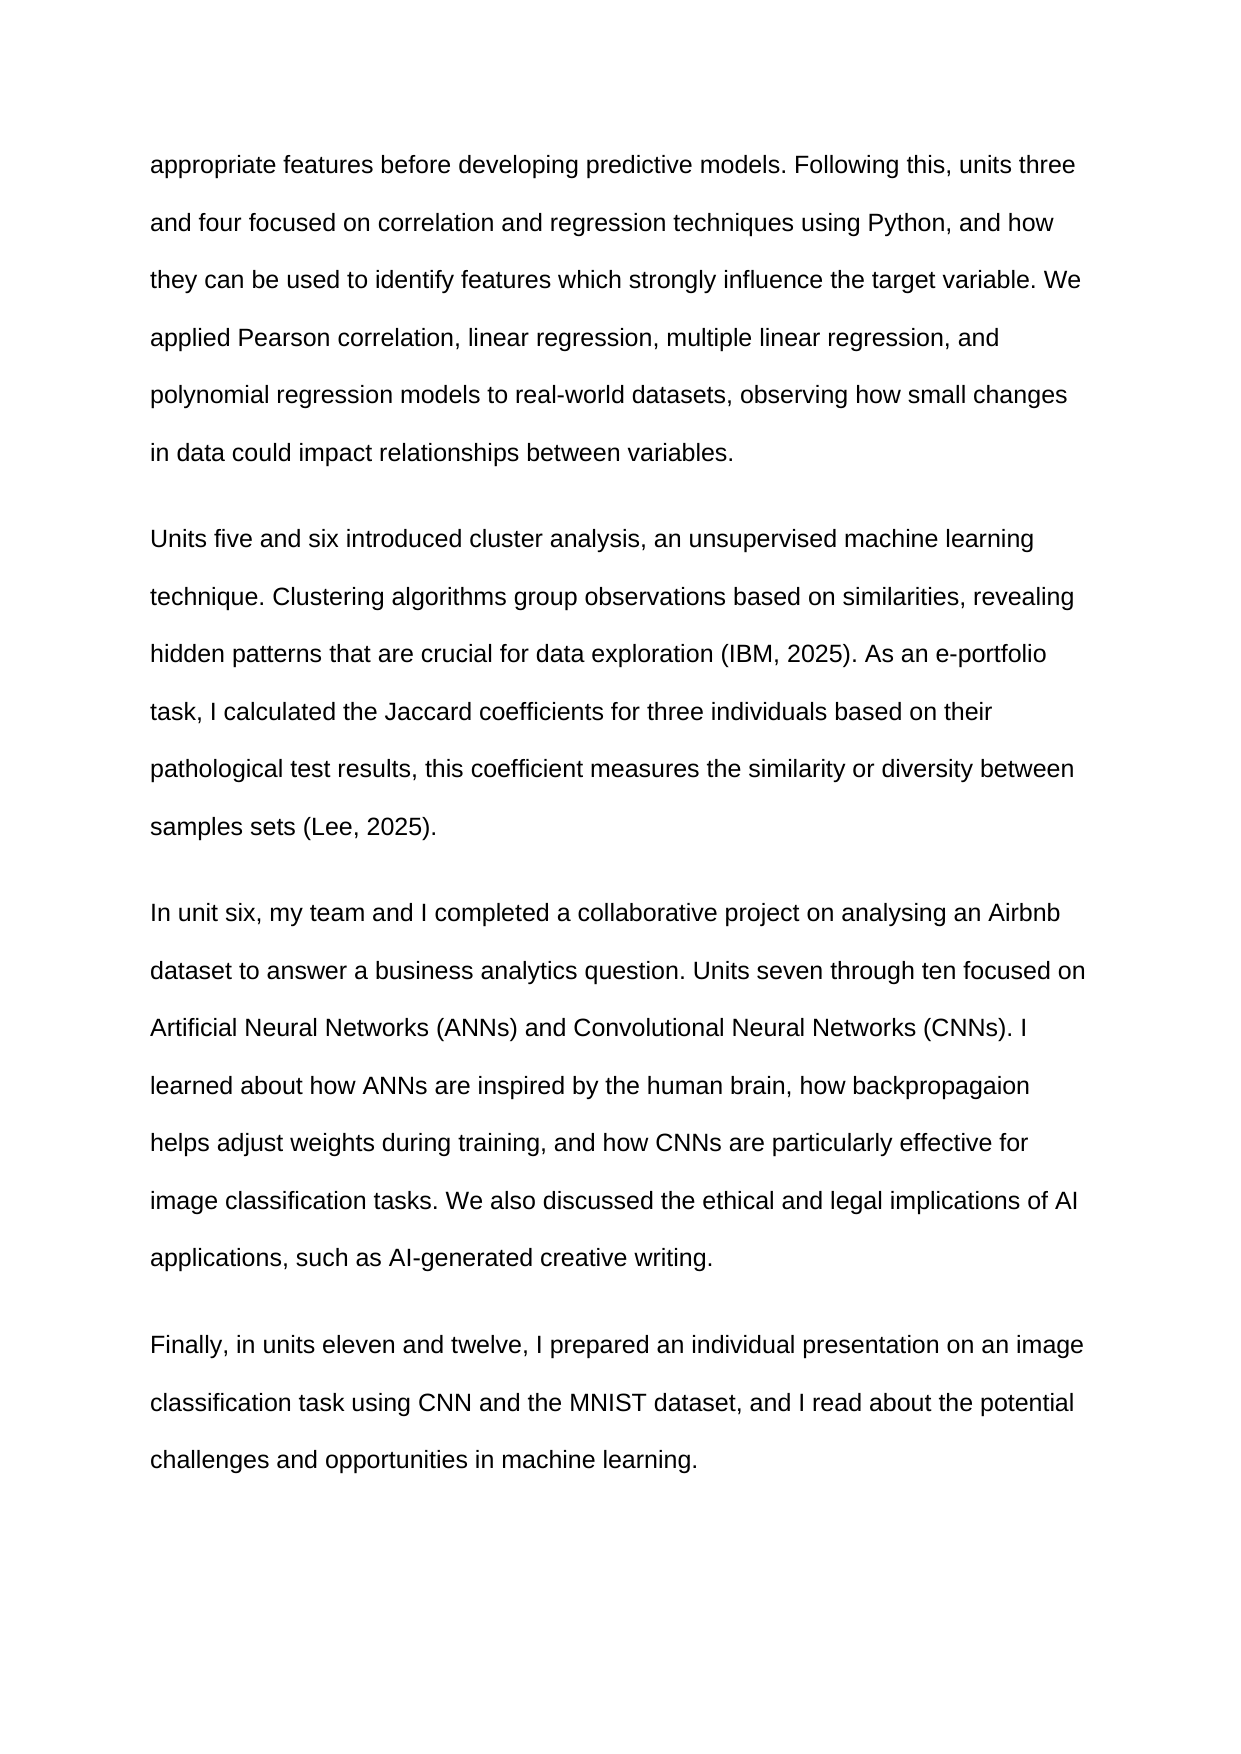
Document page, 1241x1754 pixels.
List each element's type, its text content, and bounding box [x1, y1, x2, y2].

text Finally, in units eleven and twelve, I prepared an individual presentation on an image classification task using CNN and the MNIST dataset, and I read about the potential challenges and opportunities in machine learning. [150, 1330, 1090, 1474]
text Units five and six introduced cluster analysis, an unsupervised machine learning technique. Clustering algorithms group observations based on similarities, revealing hidden patterns that are crucial for data exploration (IBM, 2025). As an e-portfolio task, I calculated the Jaccard coefficients for three individuals based on their pathological test results, this coefficient measures the similarity or diversity between samples sets (Lee, 2025). [150, 524, 1090, 840]
text In unit six, my team and I completed a collaborative project on analysing an Airbnb dataset to answer a business analytics question. Units seven through ten focused on Artificial Neural Networks (ANNs) and Convolutional Neural Networks (CNNs). I learned about how ANNs are inspired by the human brain, how backpropagaion helps adjust weights during training, and how CNNs are particularly effective for image classification tasks. We also discussed the ethical and legal implications of AI applications, such as AI-generated creative writing. [150, 898, 1090, 1272]
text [150, 150, 1090, 466]
